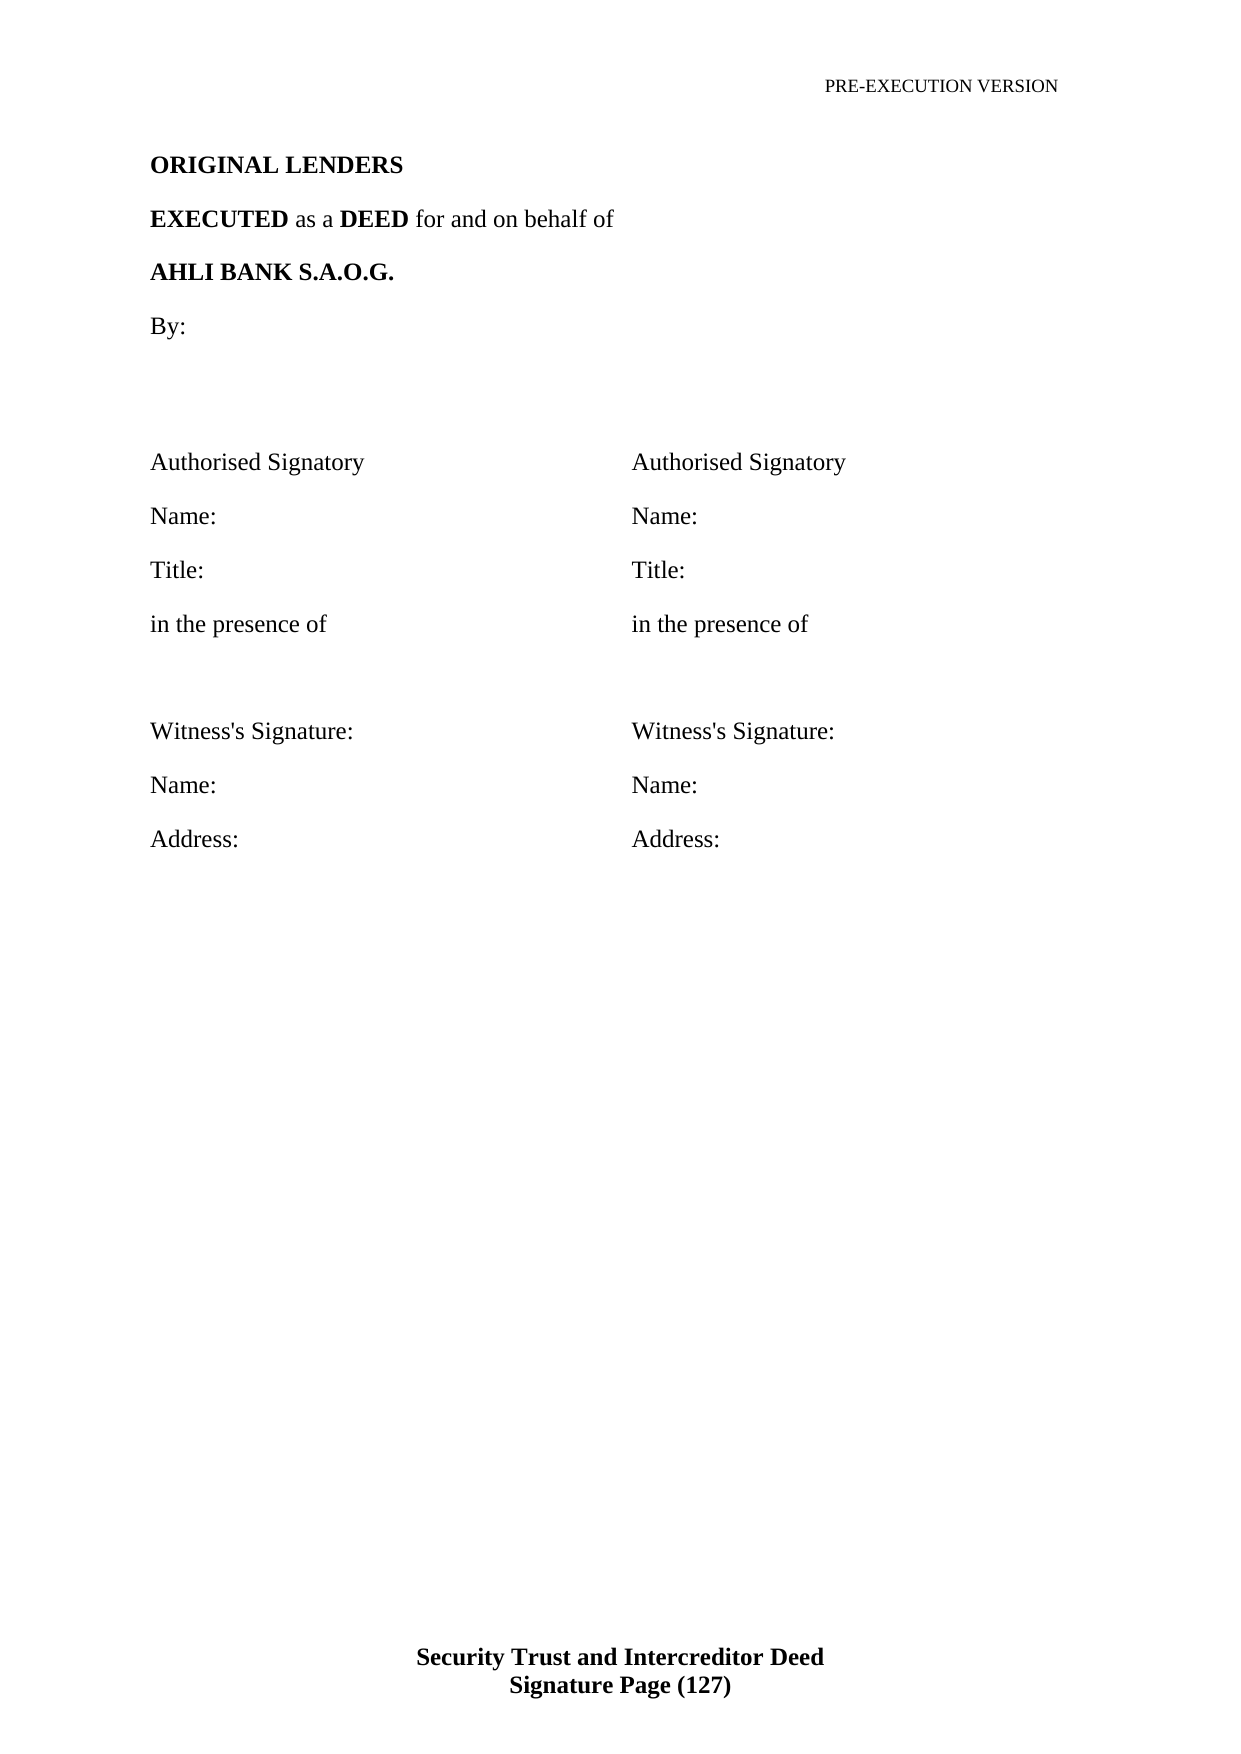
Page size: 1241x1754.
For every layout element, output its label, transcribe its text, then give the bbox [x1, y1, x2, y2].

text EXECUTED as a DEED for and on behalf of [150, 204, 1090, 232]
table_header Authorised Signatory Name: Title: in the presence of [620, 419, 1101, 716]
text AHLI BANK S.A.O.G. [150, 257, 1090, 286]
table_header Authorised Signatory Name: Title: in the presence of [139, 419, 620, 716]
table_cell Witness's Signature: Name: Address: [139, 716, 620, 931]
text By: [150, 311, 1090, 340]
table_cell Witness's Signature: Name: Address: [620, 716, 1101, 931]
text ORIGINAL LENDERS [150, 150, 1090, 179]
